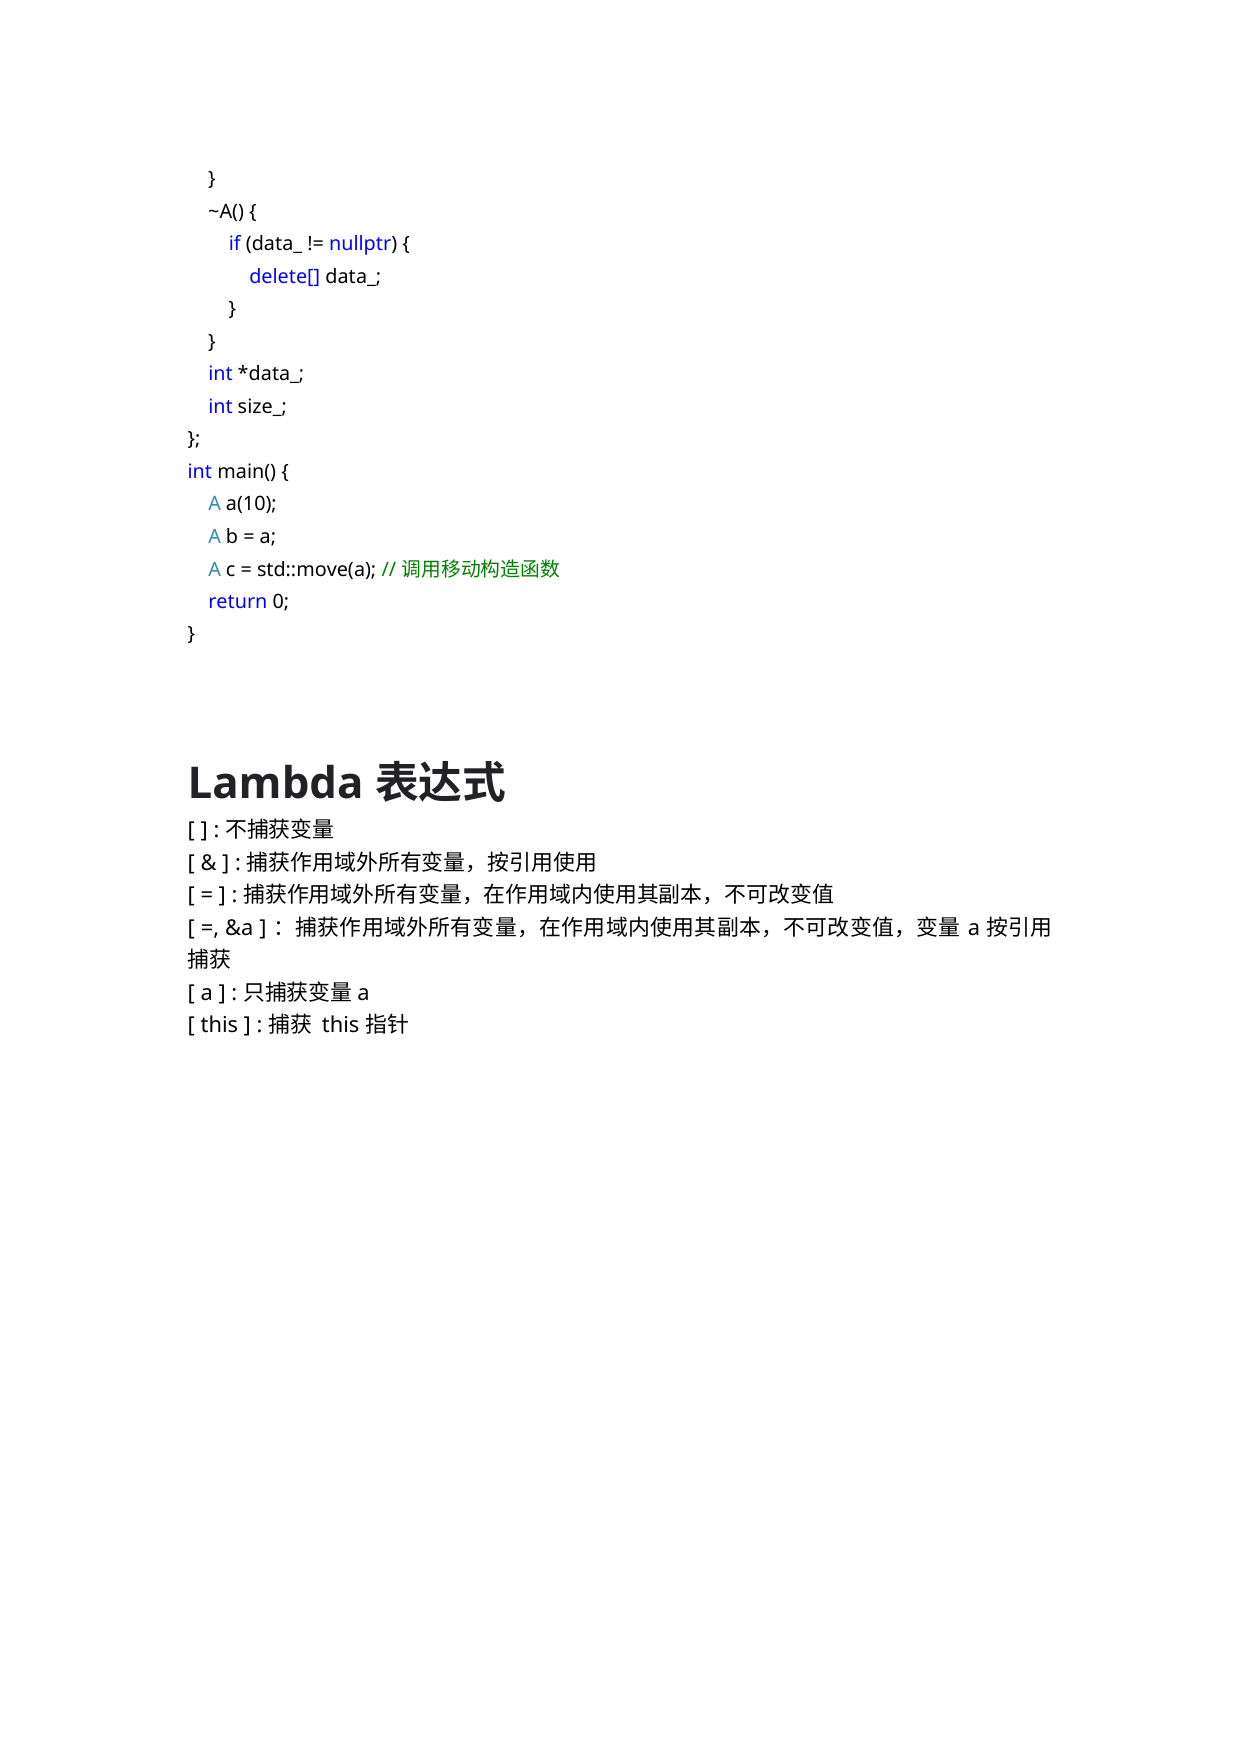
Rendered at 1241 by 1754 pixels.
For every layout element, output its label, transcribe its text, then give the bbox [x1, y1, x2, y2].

text }; [187, 422, 1053, 454]
text A a(10); [187, 487, 1053, 519]
text [ =, &a ] ：捕获作用域外所有变量，在作用域内使用其副本，不可改变值，变量 a 按引用捕获 [187, 909, 1053, 974]
text delete[] data_; [187, 259, 1053, 292]
text [ & ] : 捕获作用域外所有变量，按引用使用 [187, 844, 1053, 877]
text } [187, 324, 1053, 357]
text ~A() { [187, 194, 1053, 227]
text } [187, 292, 1053, 324]
text return 0; [187, 584, 1053, 617]
text } [187, 617, 1053, 649]
text int *data_; [187, 357, 1053, 389]
text } [187, 162, 1053, 194]
text Lambda 表达式 [187, 747, 1053, 812]
text [ a ] : 只捕获变量 a [187, 974, 1053, 1007]
text [ = ] : 捕获作用域外所有变量，在作用域内使用其副本，不可改变值 [187, 877, 1053, 909]
text [ this ] : 捕获 this 指针 [187, 1007, 1053, 1039]
text int main() { [187, 454, 1053, 487]
text [ ] : 不捕获变量 [187, 812, 1053, 844]
text A b = a; [187, 519, 1053, 552]
text int size_; [187, 389, 1053, 422]
text if (data_ != nullptr) { [187, 227, 1053, 259]
text A c = std::move(a); // 调用移动构造函数 [187, 552, 1053, 584]
